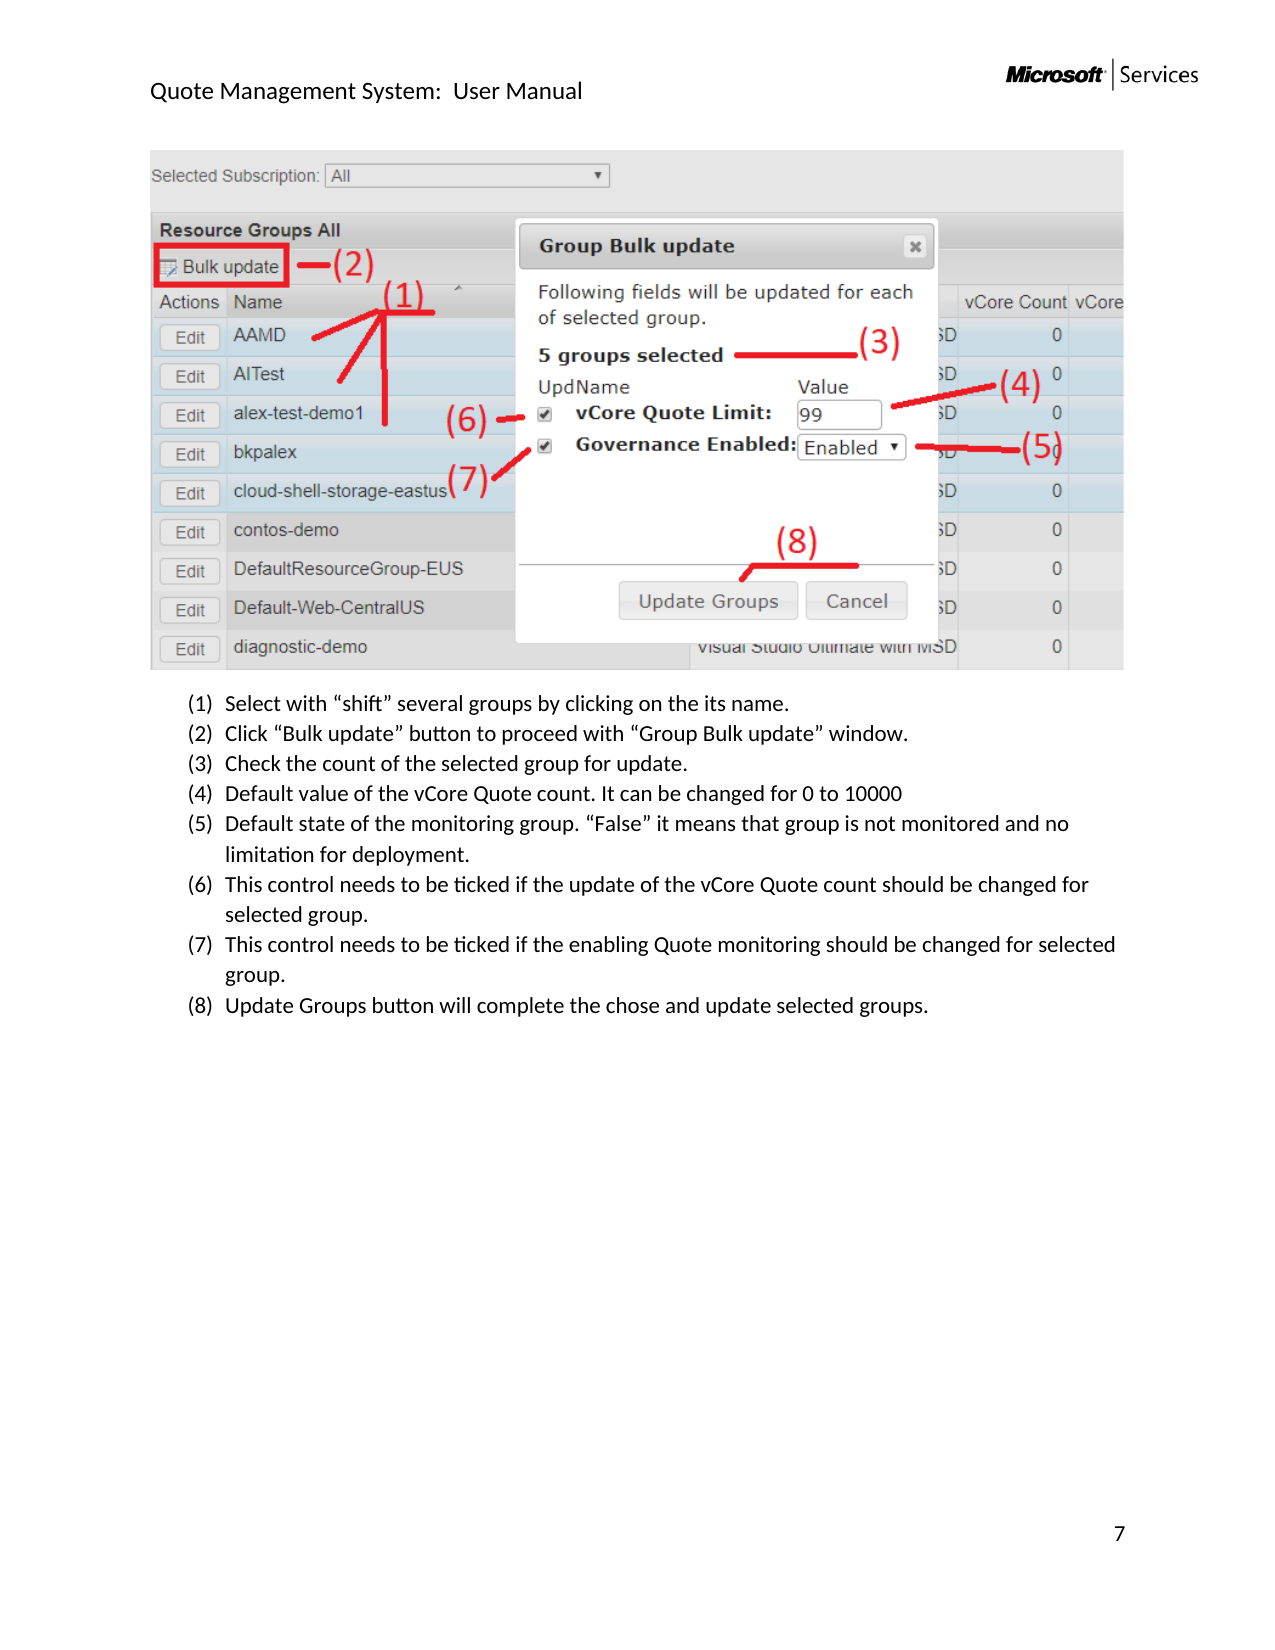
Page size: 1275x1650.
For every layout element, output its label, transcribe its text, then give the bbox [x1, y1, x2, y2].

list Check the count of the selected group for update. [187, 749, 1125, 777]
list Default state of the monitoring group. “False” it means that group is not monitored and no limitation for deployment. [187, 809, 1125, 868]
list Update Groups button will complete the chose and update selected groups. [187, 991, 1125, 1019]
list Select with “shift” several groups by clicking on the its name. [187, 689, 1125, 717]
list This control needs to be ticked if the update of the vCore Quote count should be changed for selected group. [187, 870, 1125, 928]
list Click “Bulk update” button to proceed with “Group Bulk update” window. [187, 719, 1125, 747]
picture [989, 50, 1217, 98]
list Default value of the vCore Quote count. It can be changed for 0 to 10000 [187, 779, 1125, 807]
picture [150, 150, 1124, 670]
list This control needs to be ticked if the enabling Quote monitoring should be changed for selected group. [187, 930, 1125, 989]
